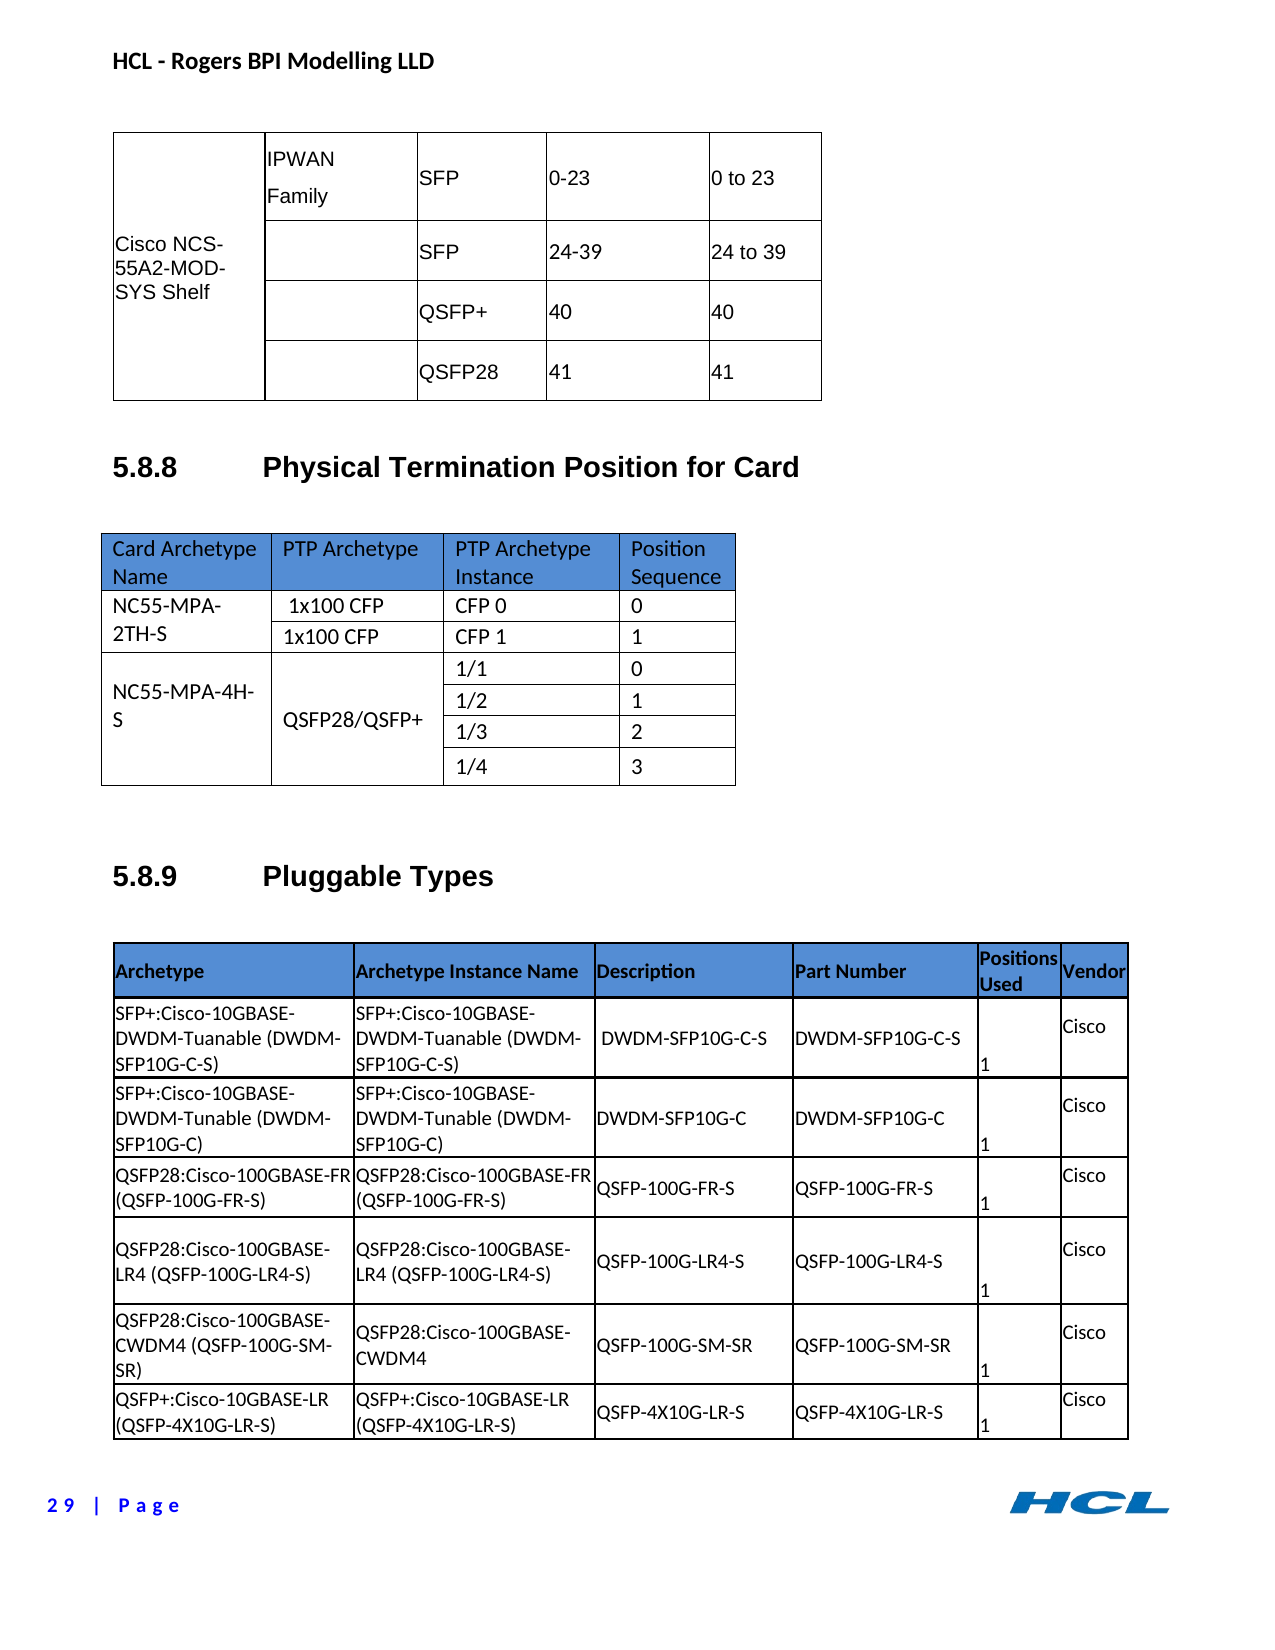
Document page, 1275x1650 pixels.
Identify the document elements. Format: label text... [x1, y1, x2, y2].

table_cell QSFP-100G-SM-SR [596, 1305, 792, 1383]
table_cell DWDM-SFP10G-C-S [596, 999, 792, 1076]
table_cell QSFP-4X10G-LR-S [794, 1385, 977, 1437]
table_cell 1x100 CFP [272, 622, 443, 652]
table_cell SFP [418, 221, 546, 280]
table_cell 1/4 [444, 748, 619, 785]
table_cell SFP [418, 133, 546, 220]
table_header Positions Used [979, 944, 1060, 996]
table_cell 1x100 CFP [272, 591, 443, 621]
table_header Archetype [115, 944, 353, 996]
table_cell 40 [710, 281, 821, 340]
table_cell SFP+:Cisco-10GBASE-DWDM-Tunable (DWDM-SFP10G-C) [115, 1079, 353, 1156]
table_cell Cisco [1062, 1079, 1127, 1156]
table_cell QSFP28:Cisco-100GBASE-LR4 (QSFP-100G-LR4-S) [115, 1218, 353, 1303]
table_cell 24 to 39 [710, 221, 821, 280]
table_cell QSFP28:Cisco-100GBASE-CWDM4 [355, 1305, 594, 1383]
table_cell 0 [620, 653, 735, 684]
table_cell 1 [979, 1158, 1060, 1216]
table_header Position Sequence [620, 534, 735, 590]
table_cell 1/3 [444, 716, 619, 747]
table_cell QSFP-100G-LR4-S [794, 1218, 977, 1303]
table_cell 0 to 23 [710, 133, 821, 220]
table_cell 0 [620, 591, 735, 621]
table_cell Cisco [1062, 999, 1127, 1076]
table_cell QSFP-100G-LR4-S [596, 1218, 792, 1303]
table_cell DWDM-SFP10G-C [794, 1079, 977, 1156]
table_cell NC55-MPA-4H-S [102, 653, 271, 785]
table_cell QSFP-100G-FR-S [596, 1158, 792, 1216]
table_header PTP Archetype [272, 534, 443, 590]
table_cell QSFP28/QSFP+ [272, 653, 443, 785]
table_cell QSFP28:Cisco-100GBASE-CWDM4 (QSFP-100G-SM-SR) [115, 1305, 353, 1383]
table_cell QSFP+:Cisco-10GBASE-LR (QSFP-4X10G-LR-S) [115, 1385, 353, 1437]
table_cell 1 [979, 1079, 1060, 1156]
table_header Description [596, 944, 792, 996]
table_cell Cisco NCS-55A2-MOD-SYS Shelf [114, 133, 264, 400]
table_cell SFP+:Cisco-10GBASE-DWDM-Tuanable (DWDM-SFP10G-C-S) [355, 999, 594, 1076]
table_cell 40 [547, 281, 709, 340]
table_cell DWDM-SFP10G-C-S [794, 999, 977, 1076]
table_cell QSFP-100G-FR-S [794, 1158, 977, 1216]
table_cell 1/2 [444, 685, 619, 715]
table_cell 1 [620, 622, 735, 652]
table_cell 3 [620, 748, 735, 785]
table_cell 1 [979, 1305, 1060, 1383]
table_cell Cisco [1062, 1385, 1127, 1437]
table_cell QSFP+ [418, 281, 546, 340]
table_cell QSFP28:Cisco-100GBASE-FR (QSFP-100G-FR-S) [355, 1158, 594, 1216]
table_header Vendor [1062, 944, 1127, 996]
table_cell Cisco [1062, 1158, 1127, 1216]
table_header Card Archetype Name [102, 534, 271, 590]
table_cell [266, 341, 417, 400]
table_cell Cisco [1062, 1218, 1127, 1303]
table_cell SFP+:Cisco-10GBASE-DWDM-Tunable (DWDM-SFP10G-C) [355, 1079, 594, 1156]
table_cell 1/1 [444, 653, 619, 684]
table_cell CFP 1 [444, 622, 619, 652]
table_cell QSFP28:Cisco-100GBASE-FR (QSFP-100G-FR-S) [115, 1158, 353, 1216]
table_cell 1 [979, 1385, 1060, 1437]
table_cell 1 [979, 1218, 1060, 1303]
table_cell IPWAN Family [266, 133, 417, 220]
table_cell QSFP-100G-SM-SR [794, 1305, 977, 1383]
table_cell [266, 221, 417, 280]
table_cell QSFP-4X10G-LR-S [596, 1385, 792, 1437]
table_cell 0-23 [547, 133, 709, 220]
table_cell NC55-MPA-2TH-S [102, 591, 271, 652]
table_cell Cisco [1062, 1305, 1127, 1383]
table_header Archetype Instance Name [355, 944, 594, 996]
table_cell QSFP+:Cisco-10GBASE-LR (QSFP-4X10G-LR-S) [355, 1385, 594, 1437]
table_cell 41 [547, 341, 709, 400]
table_cell 1 [620, 685, 735, 715]
picture [1003, 1473, 1181, 1530]
table_header Part Number [794, 944, 977, 996]
table_cell [266, 281, 417, 340]
table_cell 2 [620, 716, 735, 747]
table_cell CFP 0 [444, 591, 619, 621]
table_header PTP Archetype Instance [444, 534, 619, 590]
table_cell 24-39 [547, 221, 709, 280]
table_cell QSFP28:Cisco-100GBASE-LR4 (QSFP-100G-LR4-S) [355, 1218, 594, 1303]
table_cell QSFP28 [418, 341, 546, 400]
table_cell SFP+:Cisco-10GBASE-DWDM-Tuanable (DWDM-SFP10G-C-S) [115, 999, 353, 1076]
subtitle Pluggable Types [112, 859, 1200, 893]
table_cell 41 [710, 341, 821, 400]
subtitle Physical Termination Position for Card [112, 450, 1200, 484]
table_cell DWDM-SFP10G-C [596, 1079, 792, 1156]
table_cell 1 [979, 999, 1060, 1076]
